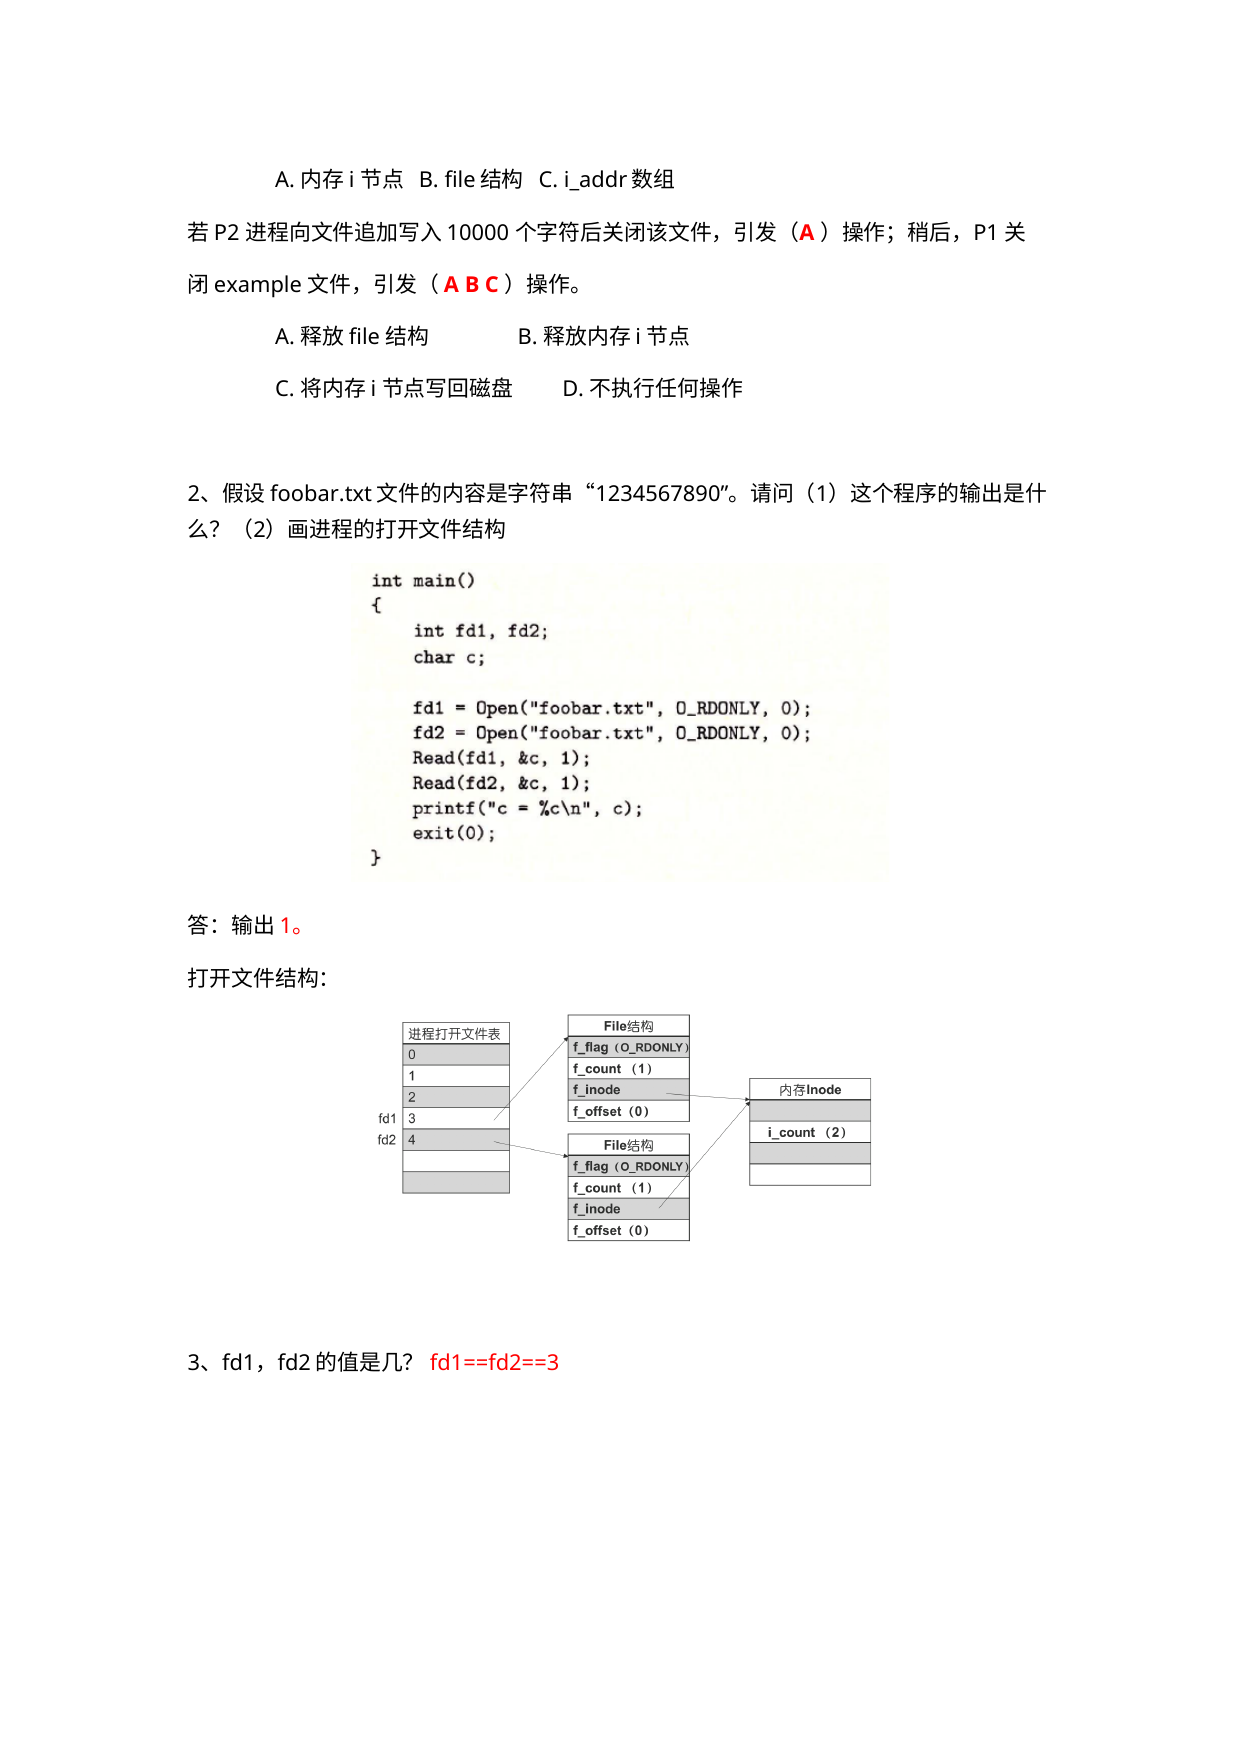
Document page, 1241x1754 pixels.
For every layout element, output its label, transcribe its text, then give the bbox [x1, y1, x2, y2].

text 若P2 进程向文件追加写入10000 个字符后关闭该文件，引发（A ）操作；稍后，P1 关 [187, 214, 1053, 247]
text A. 释放file 结构 B. 释放内存i 节点 [187, 319, 1053, 351]
picture [369, 1012, 872, 1246]
text 答：输出1。 [187, 908, 1053, 941]
text C. 将内存i 节点写回磁盘 D. 不执行任何操作 [187, 371, 1053, 404]
picture [351, 563, 890, 882]
text 2、假设foobar.txt文件的内容是字符串“1234567890”。请问（1）这个程序的输出是什么？（2）画进程的打开文件结构 [187, 476, 1053, 544]
text 闭example 文件，引发（ A B C ）操作。 [187, 267, 1053, 299]
text 3、fd1，fd2的值是几？ fd1==fd2==3 [187, 1344, 1053, 1377]
text 打开文件结构： [187, 960, 1053, 993]
text A. 内存i 节点 B. file结构 C. i_addr数组 [187, 162, 1053, 194]
